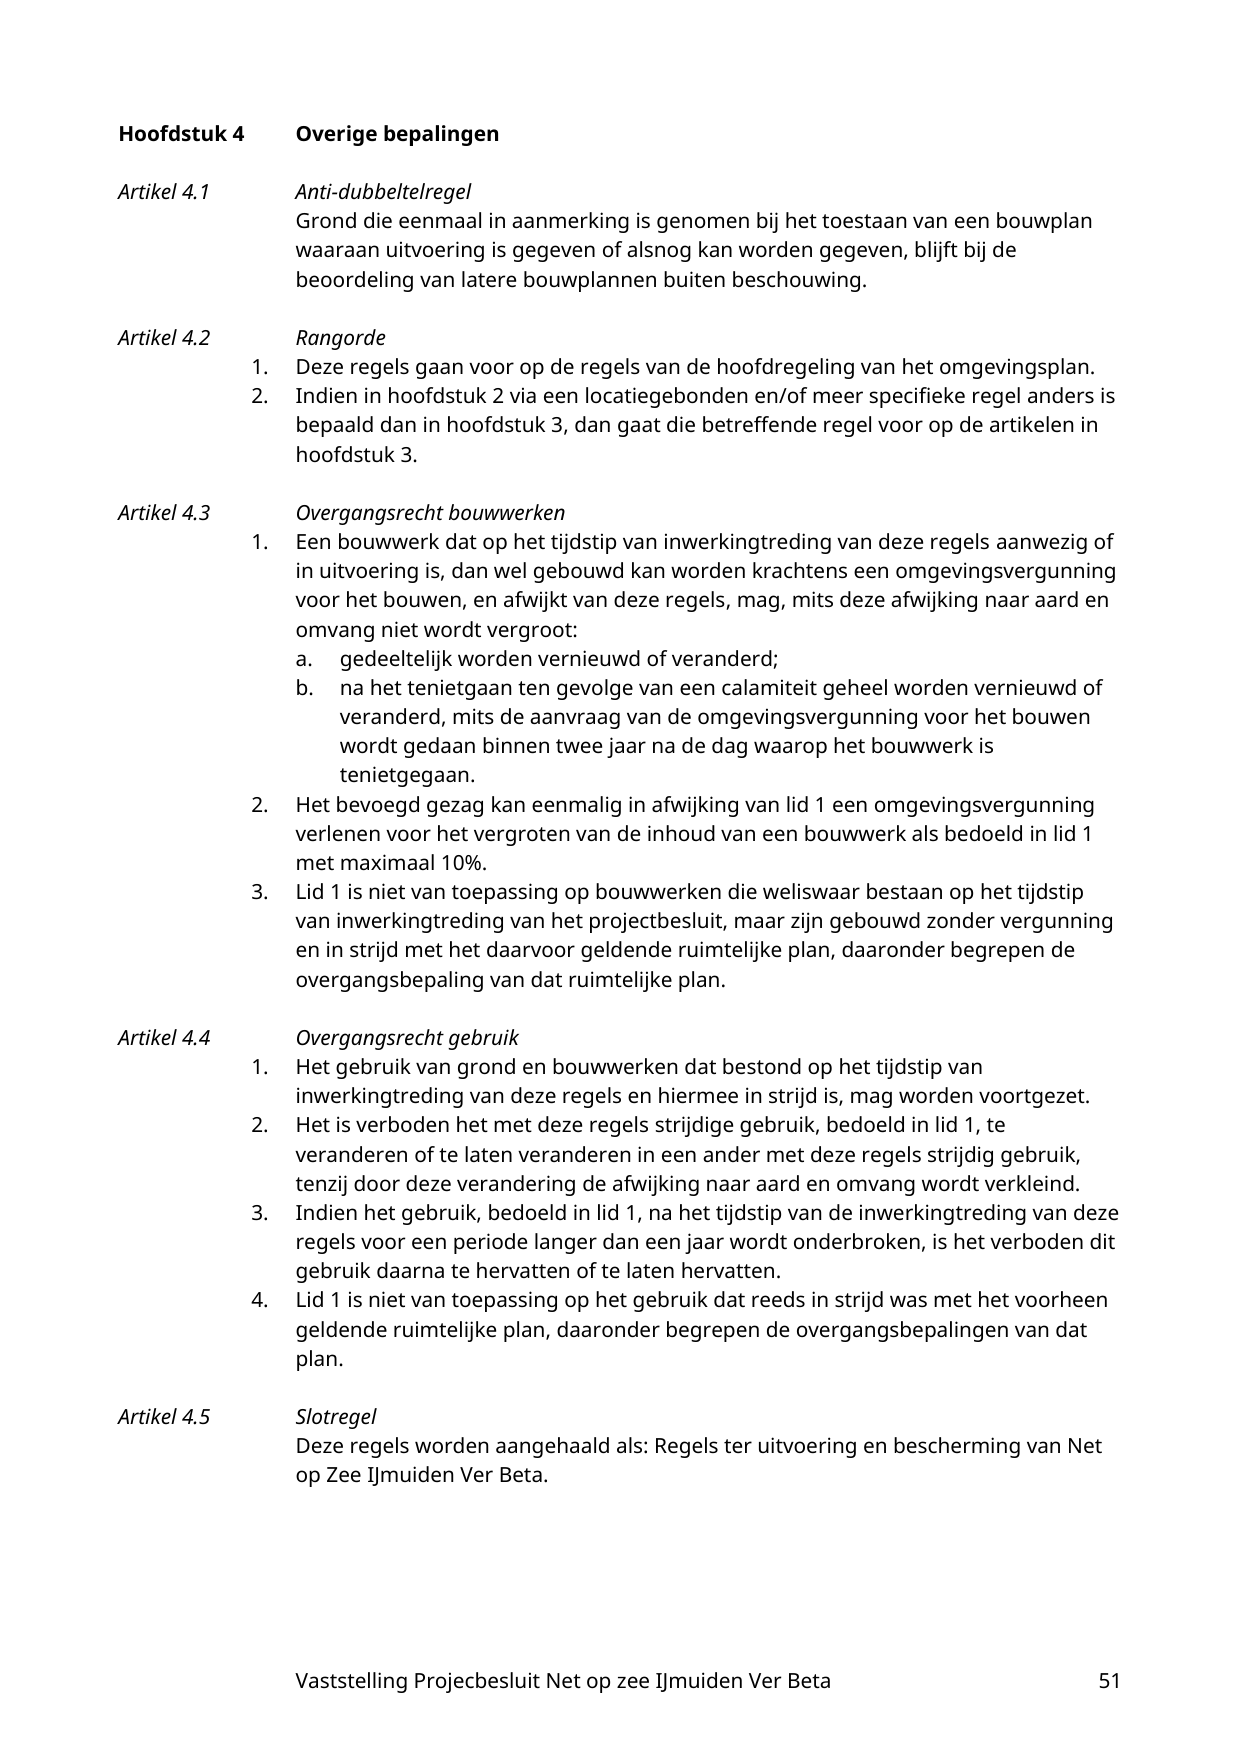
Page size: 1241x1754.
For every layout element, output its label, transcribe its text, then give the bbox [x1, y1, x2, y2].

text a. gedeeltelijk worden vernieuwd of veranderd; [295, 643, 1122, 672]
subtitle Artikel 4.4 Overgangsrecht gebruik [118, 1022, 1122, 1051]
text 1. Het gebruik van grond en bouwwerken dat bestond op het tijdstip van inwerkingtreding van deze regels en hiermee in strijd is, mag worden voortgezet. [251, 1051, 1122, 1110]
text 4. Lid 1 is niet van toepassing op het gebruik dat reeds in strijd was met het voorheen geldende ruimtelijke plan, daaronder begrepen de overgangsbepalingen van dat plan. [251, 1285, 1122, 1372]
text 2. Het is verboden het met deze regels strijdige gebruik, bedoeld in lid 1, te veranderen of te laten veranderen in een ander met deze regels strijdig gebruik, tenzij door deze verandering de afwijking naar aard en omvang wordt verkleind. [251, 1110, 1122, 1197]
text b. na het tenietgaan ten gevolge van een calamiteit geheel worden vernieuwd of veranderd, mits de aanvraag van de omgevingsvergunning voor het bouwen wordt gedaan binnen twee jaar na de dag waarop het bouwwerk is tenietgegaan. [295, 672, 1122, 789]
subtitle Artikel 4.5 Slotregel [118, 1401, 1122, 1431]
text Deze regels worden aangehaald als: Regels ter uitvoering en bescherming van Net op Zee IJmuiden Ver Beta. [295, 1431, 1122, 1489]
text 3. Lid 1 is niet van toepassing op bouwwerken die weliswaar bestaan op het tijdstip van inwerkingtreding van het projectbesluit, maar zijn gebouwd zonder vergunning en in strijd met het daarvoor geldende ruimtelijke plan, daaronder begrepen de overgangsbepaling van dat ruimtelijke plan. [251, 876, 1122, 993]
text 1. Een bouwwerk dat op het tijdstip van inwerkingtreding van deze regels aanwezig of in uitvoering is, dan wel gebouwd kan worden krachtens een omgevingsvergunning voor het bouwen, en afwijkt van deze regels, mag, mits deze afwijking naar aard en omvang niet wordt vergroot: [251, 526, 1122, 643]
subtitle Hoofdstuk 4 Overige bepalingen [118, 118, 1122, 147]
subtitle Artikel 4.2 Rangorde [118, 322, 1122, 351]
text 1. Deze regels gaan voor op de regels van de hoofdregeling van het omgevingsplan. [251, 351, 1122, 381]
subtitle Artikel 4.3 Overgangsrecht bouwwerken [118, 497, 1122, 526]
text Grond die eenmaal in aanmerking is genomen bij het toestaan van een bouwplan waaraan uitvoering is gegeven of alsnog kan worden gegeven, blijft bij de beoordeling van latere bouwplannen buiten beschouwing. [295, 206, 1122, 293]
subtitle Artikel 4.1 Anti-dubbeltelregel [118, 176, 1122, 206]
text 3. Indien het gebruik, bedoeld in lid 1, na het tijdstip van de inwerkingtreding van deze regels voor een periode langer dan een jaar wordt onderbroken, is het verboden dit gebruik daarna te hervatten of te laten hervatten. [251, 1197, 1122, 1285]
text 2. Het bevoegd gezag kan eenmalig in afwijking van lid 1 een omgevingsvergunning verlenen voor het vergroten van de inhoud van een bouwwerk als bedoeld in lid 1 met maximaal 10%. [251, 789, 1122, 876]
text 2. Indien in hoofdstuk 2 via een locatiegebonden en/of meer specifieke regel anders is bepaald dan in hoofdstuk 3, dan gaat die betreffende regel voor op de artikelen in hoofdstuk 3. [251, 381, 1122, 468]
